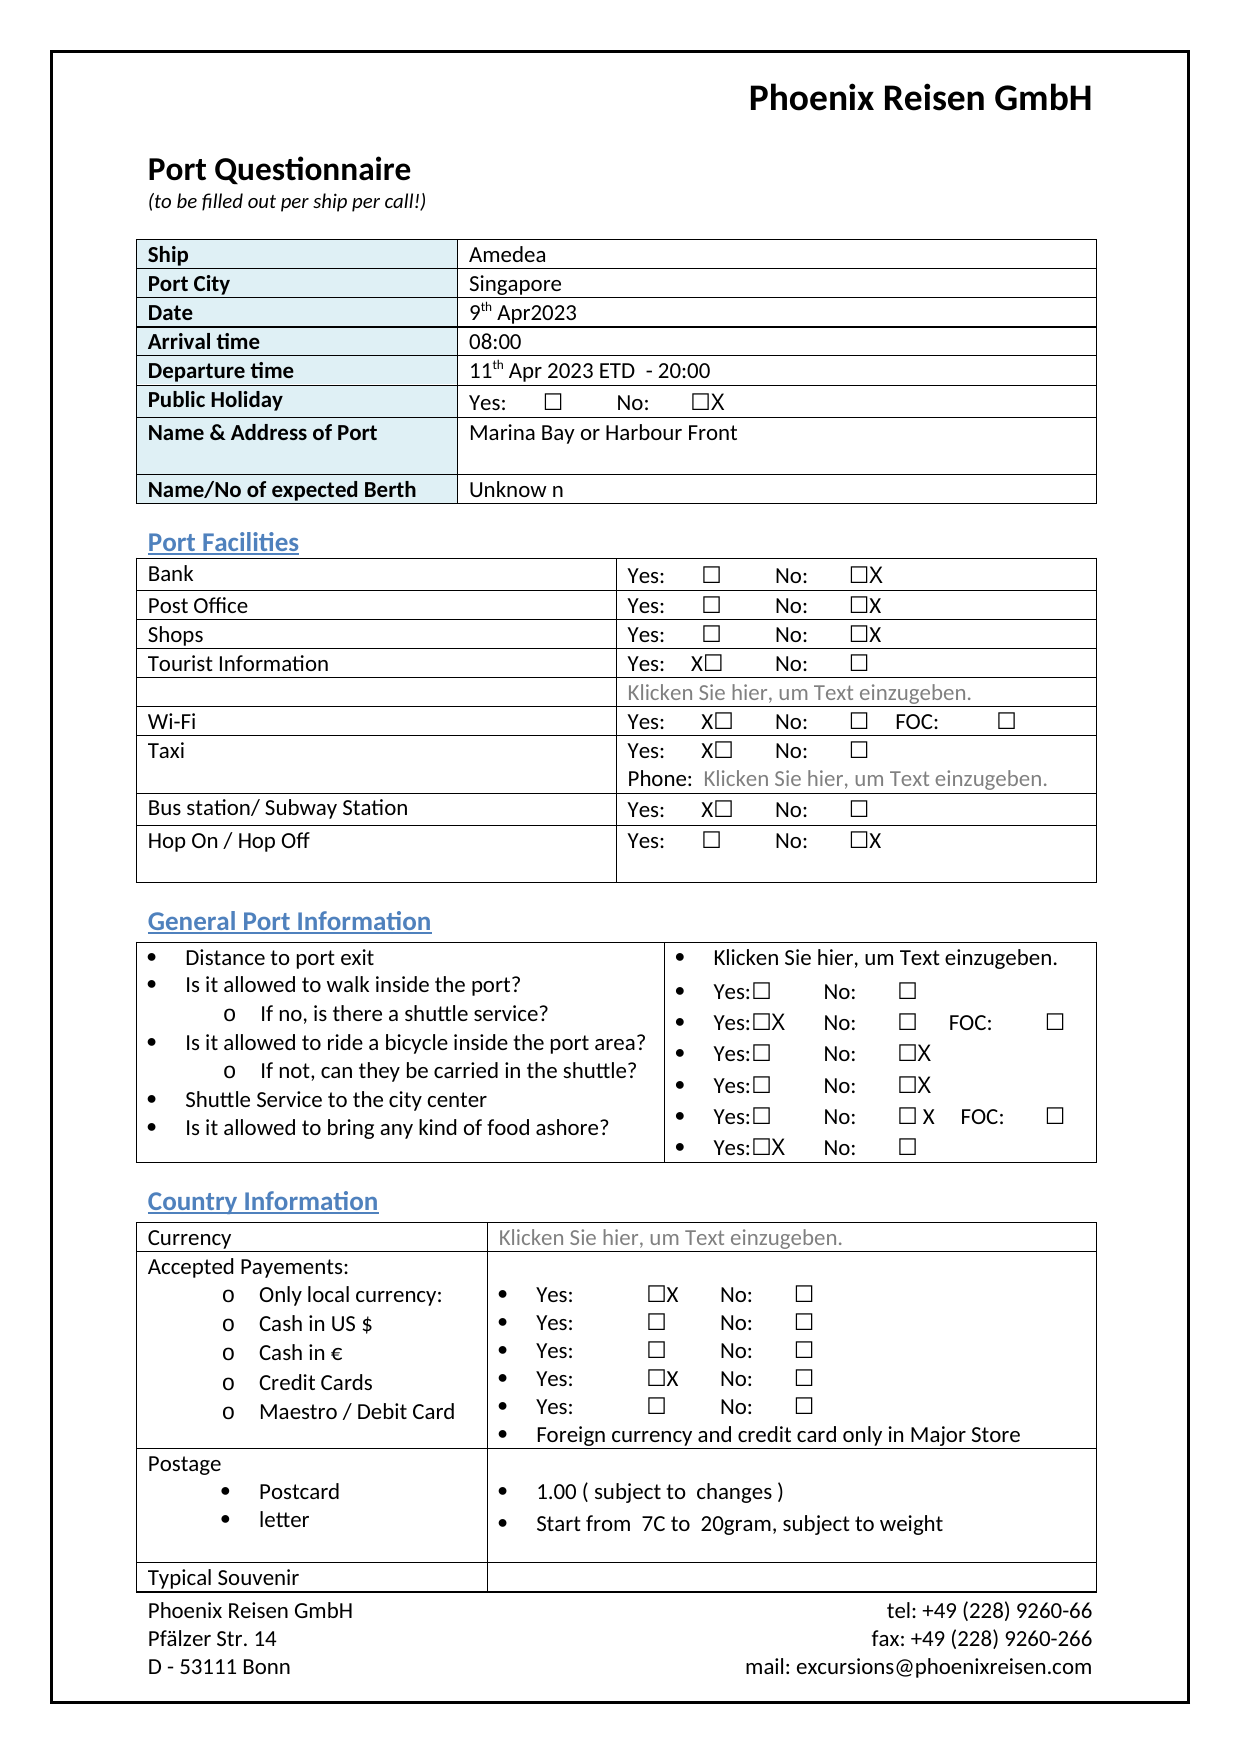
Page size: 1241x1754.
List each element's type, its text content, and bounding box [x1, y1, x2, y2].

table_cell [137, 678, 616, 706]
table_cell 11th Apr 2023 ETD - 20:00 [458, 356, 1096, 384]
table_cell Yes: X☐ No: ☐ [617, 649, 1096, 677]
table_cell Shops [137, 620, 616, 648]
table_cell Marina Bay or Harbour Front [458, 418, 1096, 474]
table_header Currency [137, 1223, 487, 1251]
table_cell 1.00 ( subject to changes ) Start from 7C to 20gram, subject to weight [488, 1449, 1096, 1562]
table_cell 08:00 [458, 328, 1096, 355]
table_cell Hop On / Hop Off [137, 826, 616, 882]
table_cell Yes: X☐ No: ☐ FOC: ☐ [617, 707, 1096, 735]
table_header Bank [137, 559, 616, 590]
table_cell Date [137, 298, 457, 326]
table_cell Yes: X☐ No: ☐ [617, 794, 1096, 825]
table_cell Yes: ☐ No: ☐X [617, 591, 1096, 619]
table_header Yes: ☐ No: ☐X [617, 559, 1096, 590]
table_cell Yes: ☐ No: ☐X [458, 386, 1096, 417]
table_cell Bus station/ Subway Station [137, 794, 616, 825]
table_cell Taxi [137, 736, 616, 792]
table_cell Yes: ☐ No: ☐X [617, 826, 1096, 882]
table_cell Port City [137, 269, 457, 297]
table_cell Yes: ☐X No: ☐ Yes: ☐ No: ☐ Yes: ☐ No: ☐ Yes: ☐X No: ☐ Yes: ☐ No: ☐ Foreign currency and credit card only in Major Store [488, 1252, 1096, 1448]
table_header Ship [137, 240, 457, 268]
table_cell Yes: ☐ No: ☐X [617, 620, 1096, 648]
subtitle General Port Information [148, 904, 1093, 937]
table_cell Accepted Payements: Only local currency: Cash in US $ Cash in € Credit Cards Maestro / Debit Card [137, 1252, 487, 1448]
table_header Klicken Sie hier, um Text einzugeben. Yes:☐ No: ☐ Yes:☐X No: ☐ FOC: ☐ Yes:☐ No: ☐X Yes:☐ No: ☐X Yes:☐ No: ☐ X FOC: ☐ Yes:☐X No: ☐ [665, 943, 1096, 1162]
table_cell 9th Apr2023 [458, 298, 1096, 326]
table_cell Postage Postcard letter [137, 1449, 487, 1562]
table_cell Singapore [458, 269, 1096, 297]
table_cell Unknow n [458, 475, 1096, 503]
table_cell Wi-Fi [137, 707, 616, 735]
table_cell Typical Souvenir [137, 1563, 487, 1591]
table_header Klicken Sie hier, um Text einzugeben. [488, 1223, 1096, 1251]
subtitle Country Information [148, 1184, 1093, 1217]
subtitle Port Facilities [148, 525, 1093, 558]
table_cell Arrival time [137, 328, 457, 355]
table_cell Name & Address of Port [137, 418, 457, 474]
title (to be filled out per ship per call!) [148, 188, 1093, 214]
table_cell Klicken Sie hier, um Text einzugeben. [617, 678, 1096, 706]
table_cell Public Holiday [137, 386, 457, 417]
table_cell Yes: X☐ No: ☐ Phone: Klicken Sie hier, um Text einzugeben. [617, 736, 1096, 792]
title Port Questionnaire [148, 148, 1093, 188]
table_cell [488, 1563, 1096, 1591]
table_header Distance to port exit Is it allowed to walk inside the port? If no, is there a shuttle service? Is it allowed to ride a bicycle inside the port area? If not, can they be carried in the shuttle? Shuttle Service to the city center Is it allowed to bring any kind of food ashore? [137, 943, 664, 1162]
table_cell Name/No of expected Berth [137, 475, 457, 503]
table_cell Departure time [137, 356, 457, 384]
table_cell Tourist Information [137, 649, 616, 677]
table_header Amedea [458, 240, 1096, 268]
table_cell Post Office [137, 591, 616, 619]
